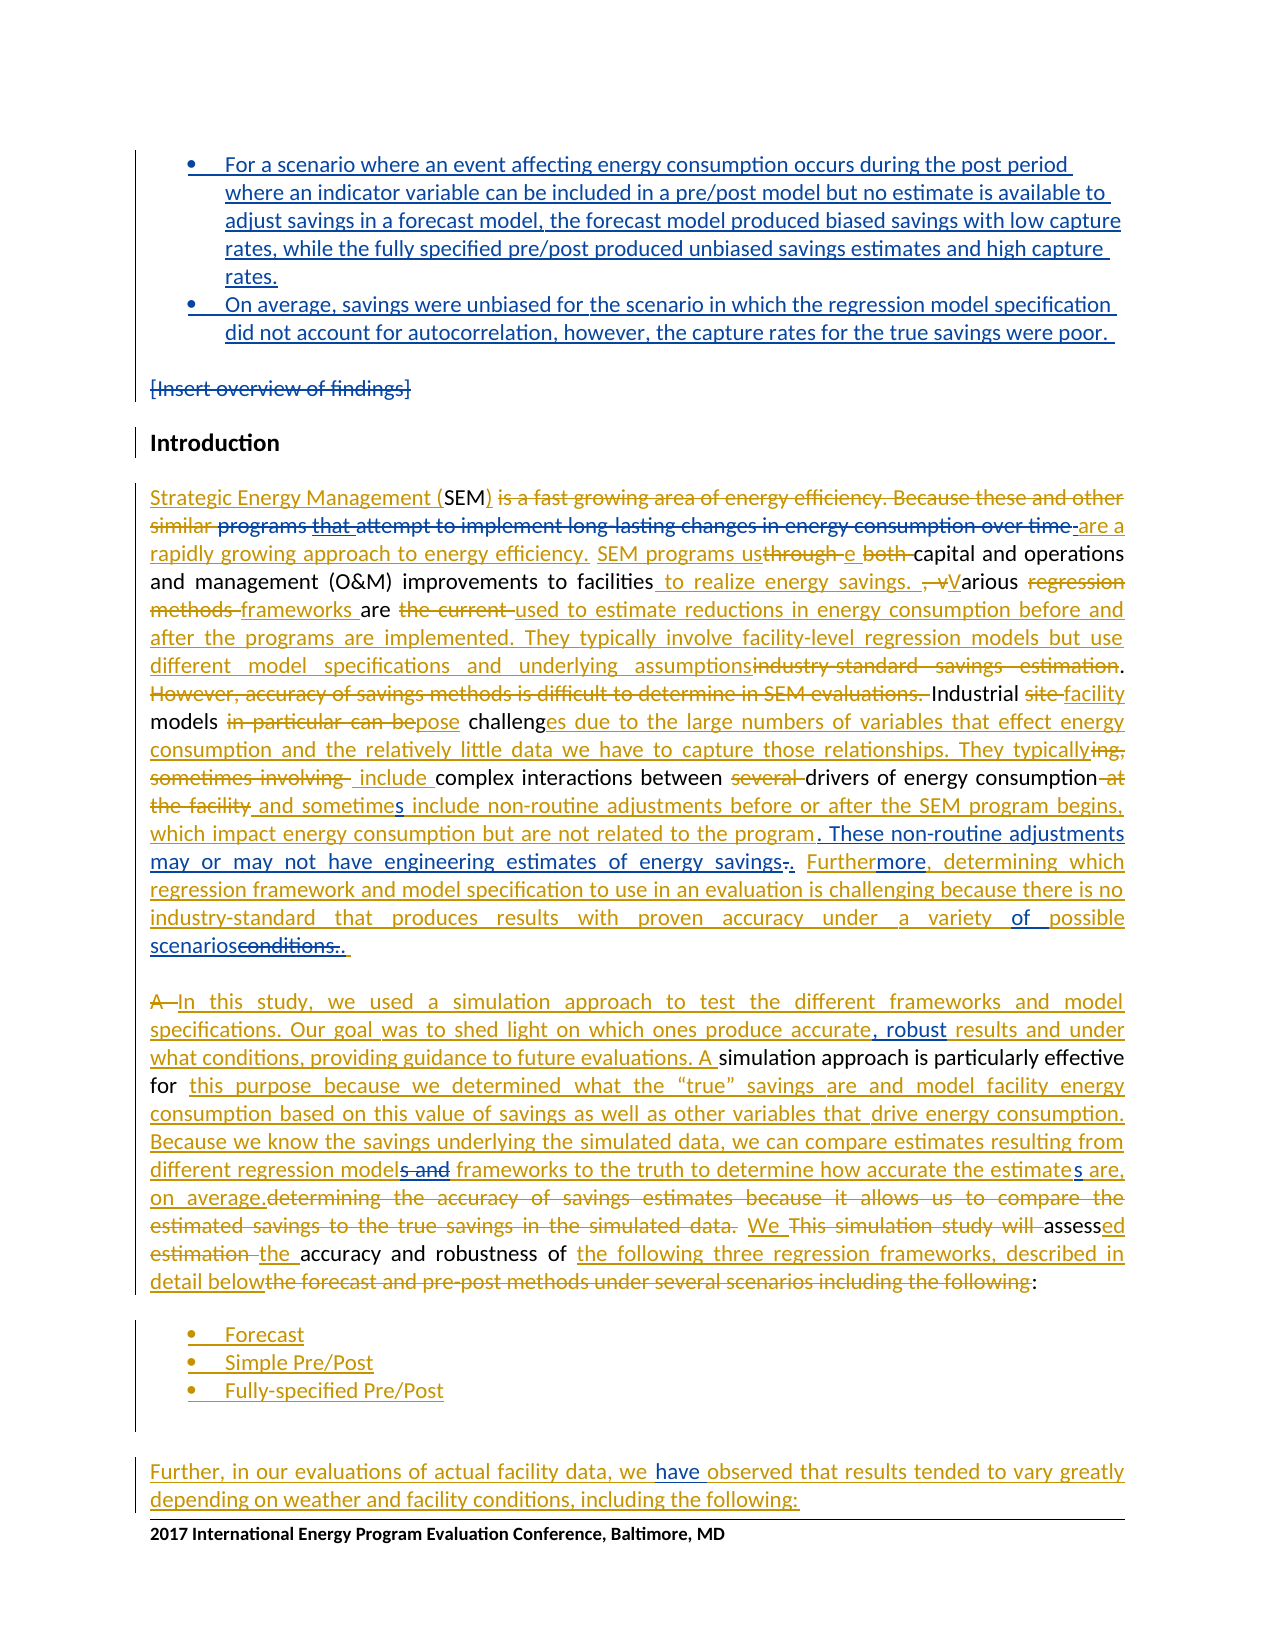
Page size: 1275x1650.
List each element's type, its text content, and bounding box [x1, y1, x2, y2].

subtitle Introduction [150, 427, 1125, 458]
text simulation approach is particularly effective for assess accuracy and robustness of : [150, 987, 1125, 1039]
text SEM capital and operations and management (O&M) improvements to facilitiesarious are . Industrial models challengcomplex interactions between drivers of energy consumption [150, 928, 1125, 959]
text SEM capital and operations and management (O&M) improvements to facilitiesarious are . Industrial models challengcomplex interactions between drivers of energy consumption [150, 844, 1125, 899]
text simulation approach is particularly effective for assess accuracy and robustness of : [150, 1180, 1125, 1295]
text SEM capital and operations and management (O&M) improvements to facilitiesarious are . Industrial models challengcomplex interactions between drivers of energy consumption [150, 901, 1125, 927]
text simulation approach is particularly effective for assess accuracy and robustness of : [150, 1040, 1125, 1179]
text SEM capital and operations and management (O&M) improvements to facilitiesarious are . Industrial models challengcomplex interactions between drivers of energy consumption [150, 483, 1125, 843]
